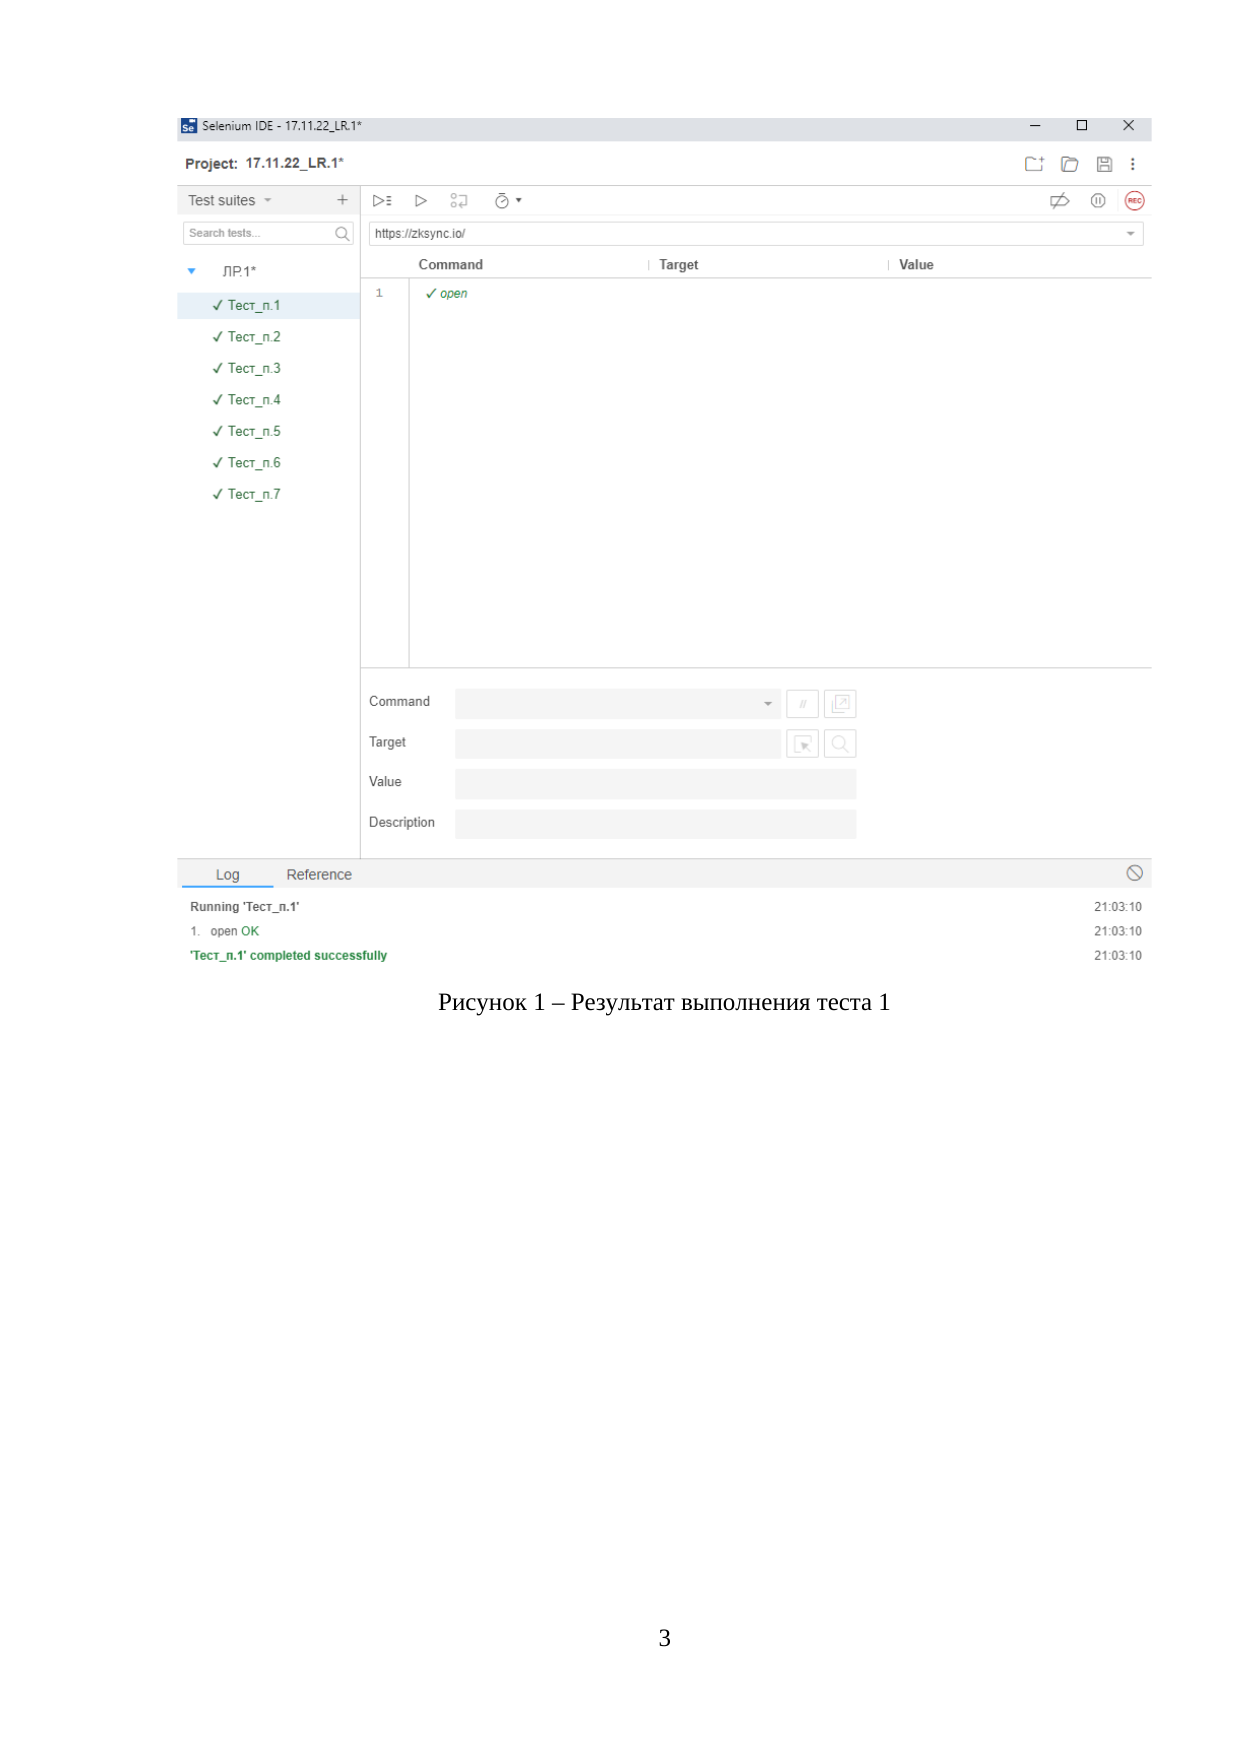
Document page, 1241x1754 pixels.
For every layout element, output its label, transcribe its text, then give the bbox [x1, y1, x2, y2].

list Рисунок 1 – Результат выполнения теста 1 [177, 987, 1152, 1016]
